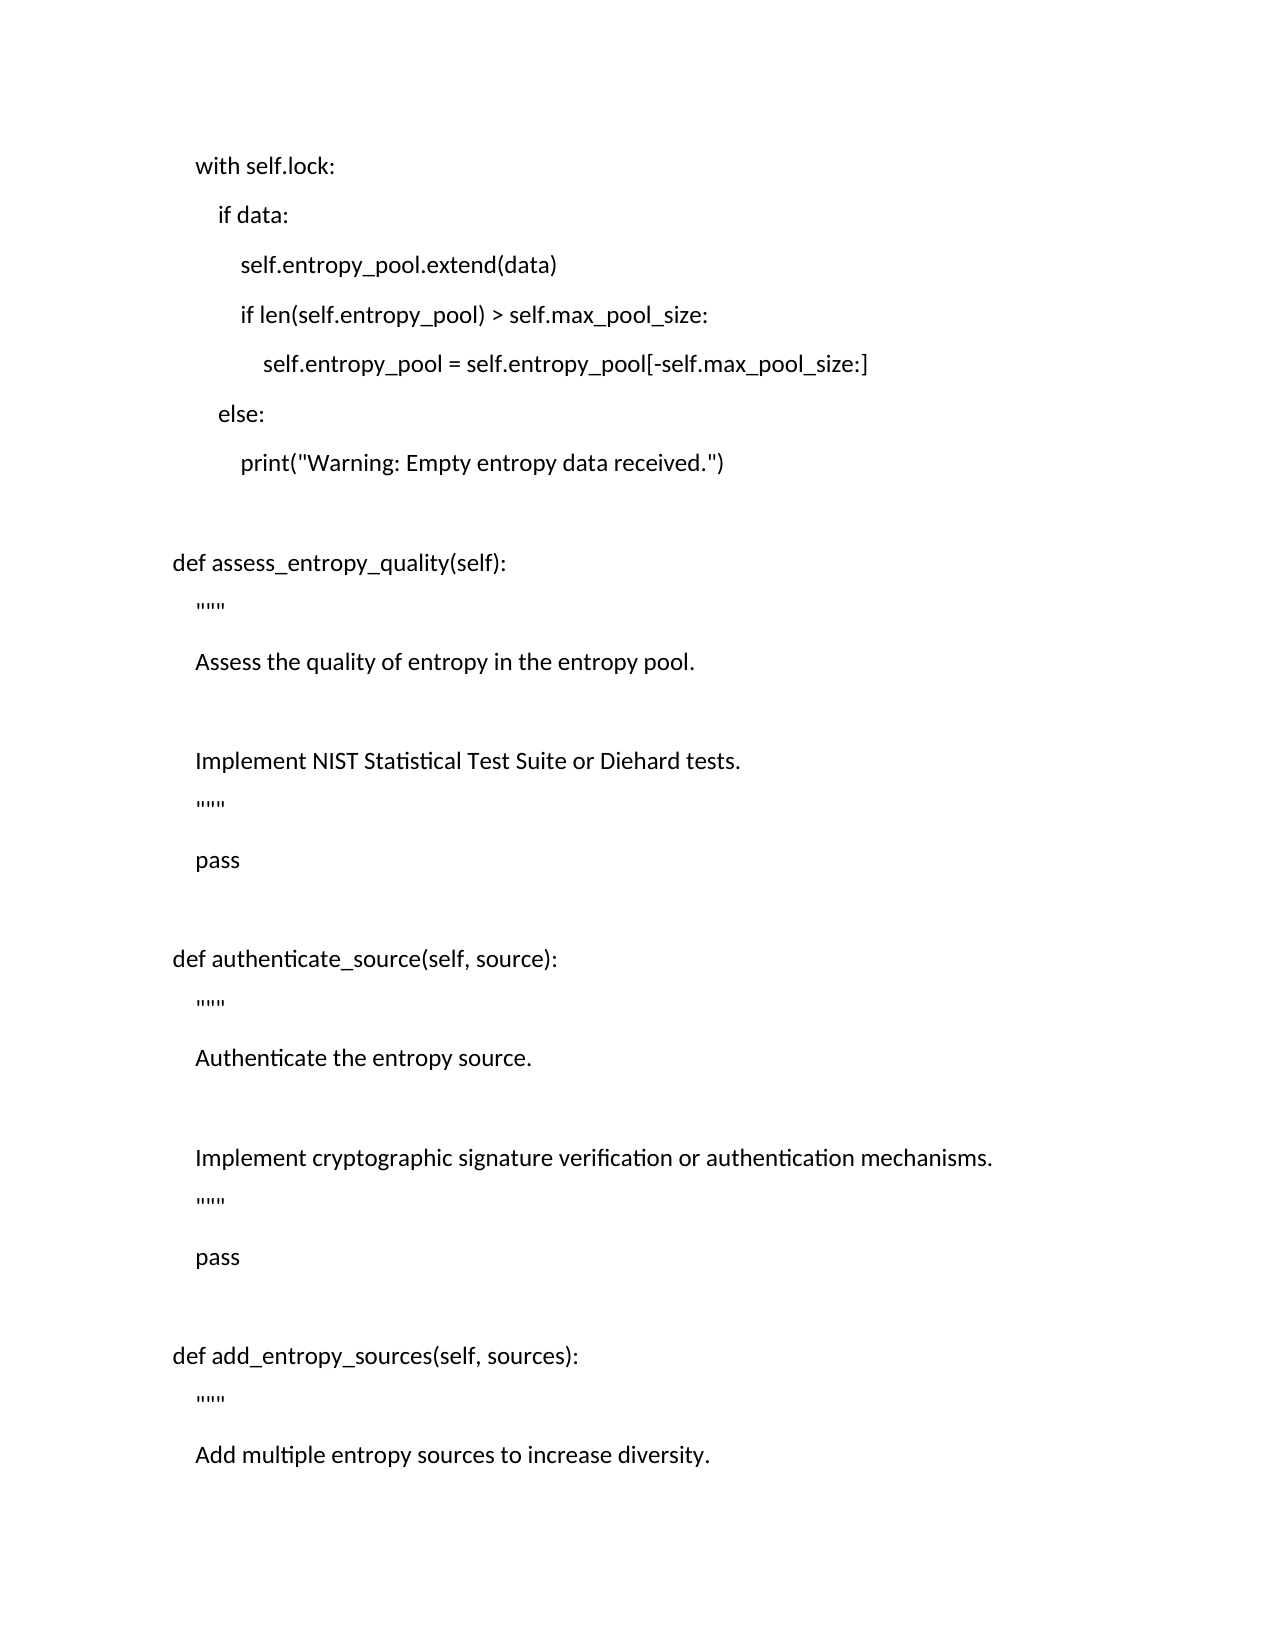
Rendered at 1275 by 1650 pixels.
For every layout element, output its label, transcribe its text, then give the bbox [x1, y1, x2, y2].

text Implement cryptographic signature verification or authentication mechanisms. [150, 1142, 1125, 1172]
text print("Warning: Empty entropy data received.") [150, 447, 1125, 478]
text if len(self.entropy_pool) > self.max_pool_size: [150, 299, 1125, 329]
text pass [150, 1241, 1125, 1271]
text with self.lock: [150, 150, 1125, 181]
text else: [150, 398, 1125, 428]
text Implement NIST Statistical Test Suite or Diehard tests. [150, 745, 1125, 776]
text def assess_entropy_quality(self): [150, 547, 1125, 577]
text self.entropy_pool = self.entropy_pool[-self.max_pool_size:] [150, 348, 1125, 379]
text pass [150, 844, 1125, 875]
text """ [150, 1389, 1125, 1420]
text """ [150, 596, 1125, 627]
text def authenticate_source(self, source): [150, 943, 1125, 974]
text Add multiple entropy sources to increase diversity. [150, 1439, 1125, 1470]
text Authenticate the entropy source. [150, 1042, 1125, 1073]
text def add_entropy_sources(self, sources): [150, 1340, 1125, 1371]
text """ [150, 794, 1125, 825]
text if data: [150, 199, 1125, 230]
text Assess the quality of entropy in the entropy pool. [150, 646, 1125, 676]
text self.entropy_pool.extend(data) [150, 249, 1125, 280]
text """ [150, 1191, 1125, 1222]
text """ [150, 993, 1125, 1023]
